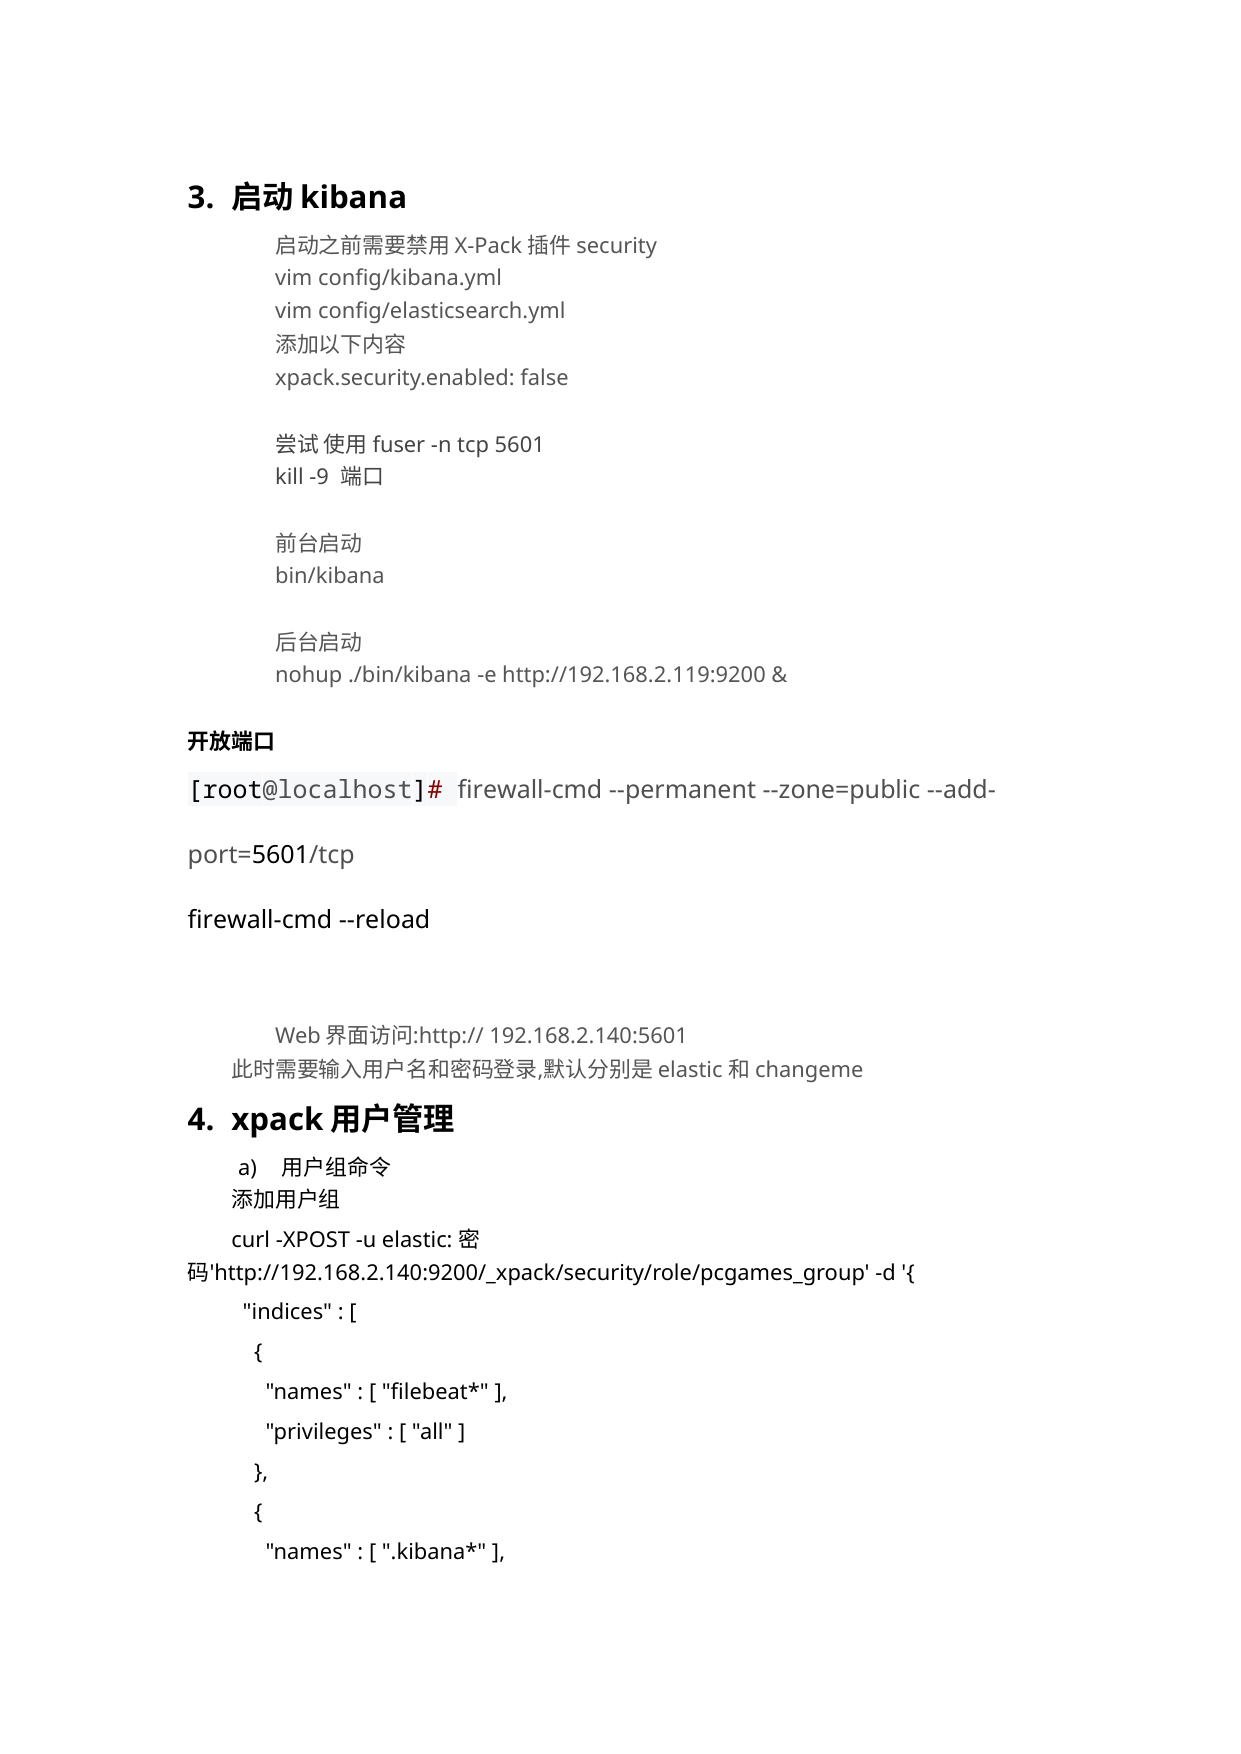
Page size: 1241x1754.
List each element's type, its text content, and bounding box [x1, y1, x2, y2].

list 用户组命令 [238, 1149, 1046, 1182]
text [root@localhost]# firewall-cmd --permanent --zone=public --add-port=5601/tcp [187, 756, 1053, 886]
list xpack.security.enabled: false [231, 360, 1053, 393]
list "names" : [ ".kibana*" ], [187, 1534, 1053, 1567]
list vim config/elasticsearch.yml [231, 294, 1053, 326]
list 后台启动 [231, 624, 1053, 657]
list { [187, 1494, 1053, 1527]
list "privileges" : [ "all" ] [187, 1414, 1053, 1447]
list { [187, 1334, 1053, 1367]
list bin/kibana [231, 558, 1053, 591]
list Web界面访问:http:// 192.168.2.140:5601 [231, 1018, 1053, 1051]
list nohup ./bin/kibana -e http://192.168.2.119:9200 & [231, 658, 1053, 690]
list "indices" : [ [187, 1294, 1053, 1327]
list }, [187, 1454, 1053, 1487]
list 启动kibana [187, 162, 1053, 227]
text firewall-cmd --reload [187, 886, 1053, 951]
text 开放端口 [187, 724, 1053, 756]
list xpack用户管理 [187, 1084, 1053, 1149]
list 添加以下内容 [231, 327, 1053, 359]
list 尝试 使用 fuser -n tcp 5601 kill -9 端口 [231, 426, 1053, 491]
list vim config/kibana.yml [231, 261, 1053, 293]
list curl -XPOST -u elastic: 密码'http://192.168.2.140:9200/_xpack/security/role/pcgames_group' -d '{ [187, 1222, 1053, 1287]
list "names" : [ "filebeat*" ], [187, 1374, 1053, 1407]
list 前台启动 [231, 525, 1053, 558]
list 此时需要输入用户名和密码登录,默认分别是 elastic 和 changeme [231, 1051, 1053, 1084]
list 添加用户组 [187, 1182, 1053, 1214]
list 启动之前需要禁用X-Pack 插件 security [231, 228, 1053, 260]
